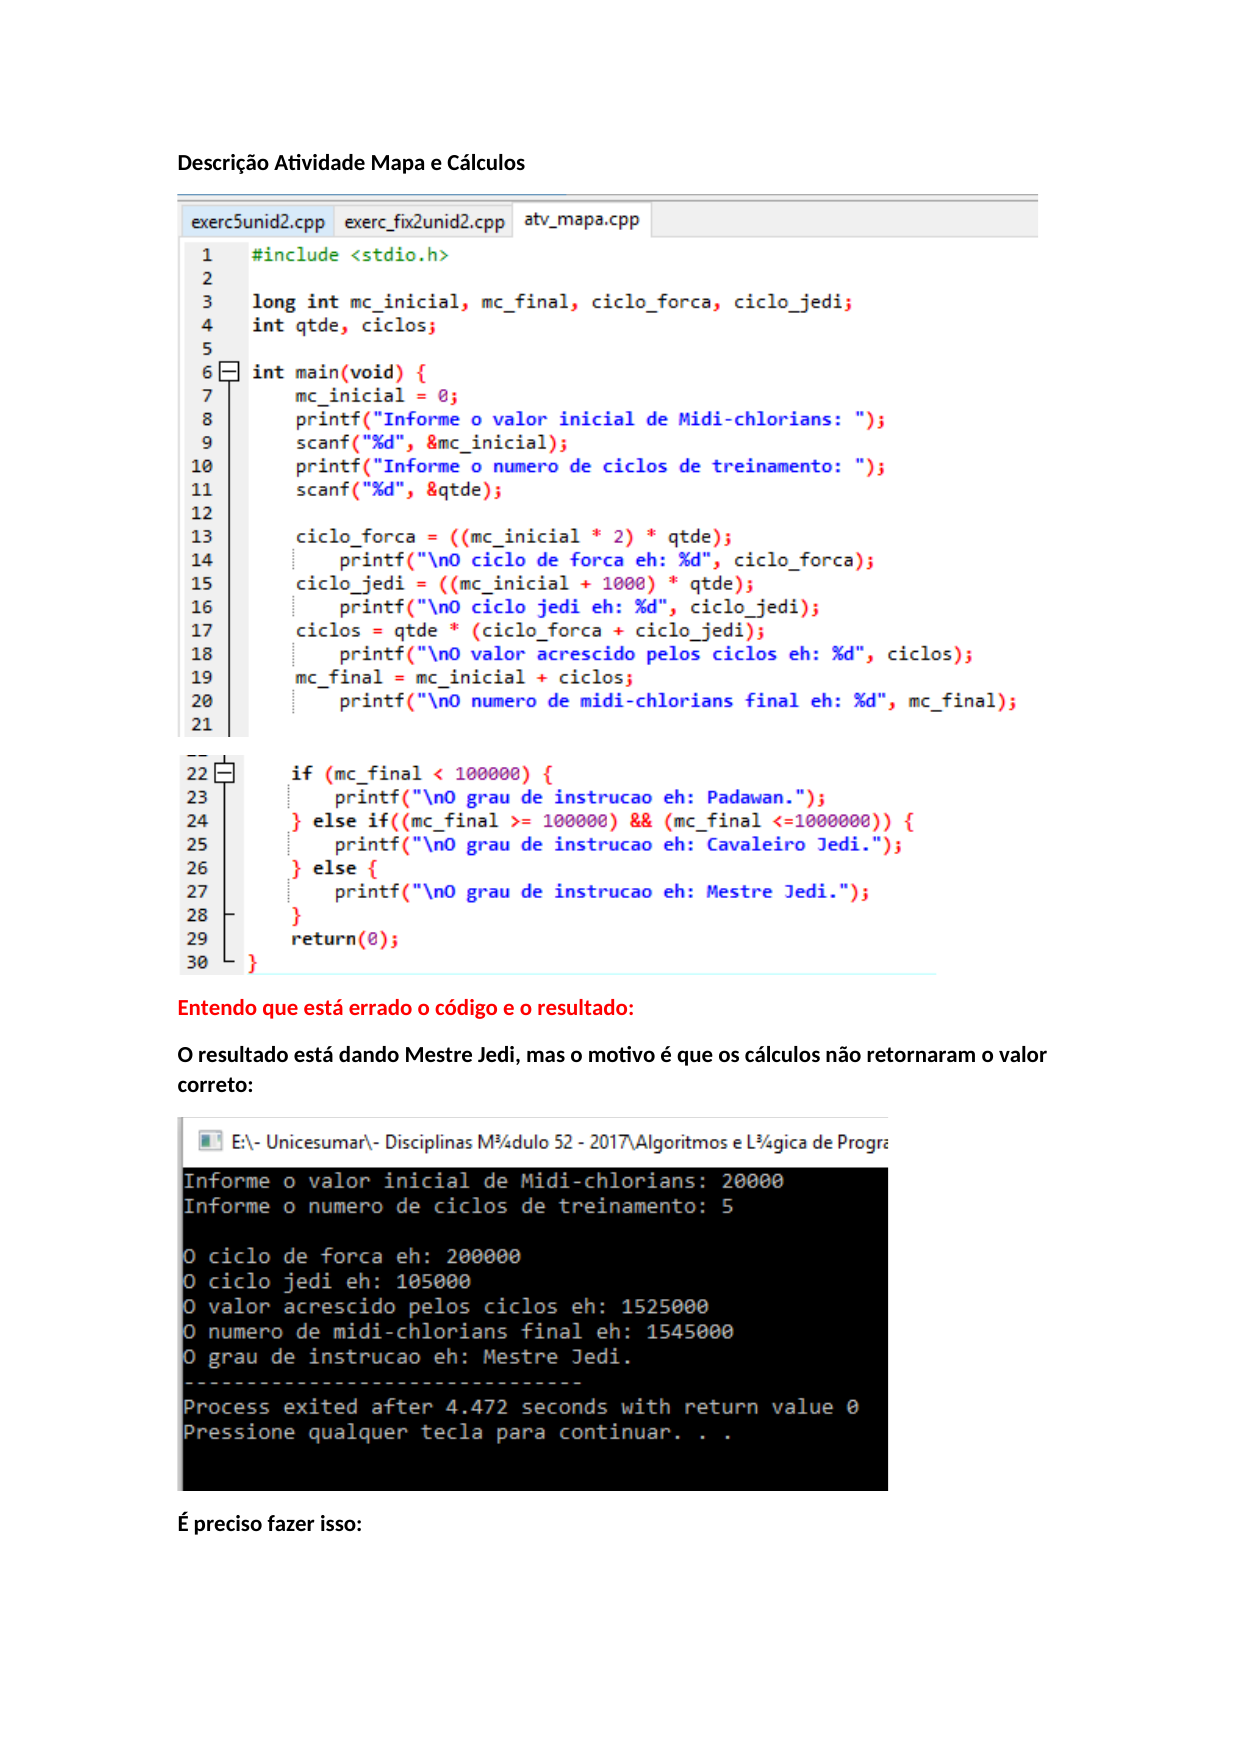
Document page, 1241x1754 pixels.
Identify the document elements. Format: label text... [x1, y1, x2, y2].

text Entendo que está errado o código e o resultado: [177, 993, 1063, 1021]
picture [177, 1117, 889, 1491]
picture [177, 194, 1039, 737]
text O resultado está dando Mestre Jedi, mas o motivo é que os cálculos não retornaram o valor correto: [177, 1040, 1063, 1098]
picture [177, 755, 937, 975]
text É preciso fazer isso: [177, 1509, 1063, 1537]
text Descrição Atividade Mapa e Cálculos [177, 148, 1063, 176]
